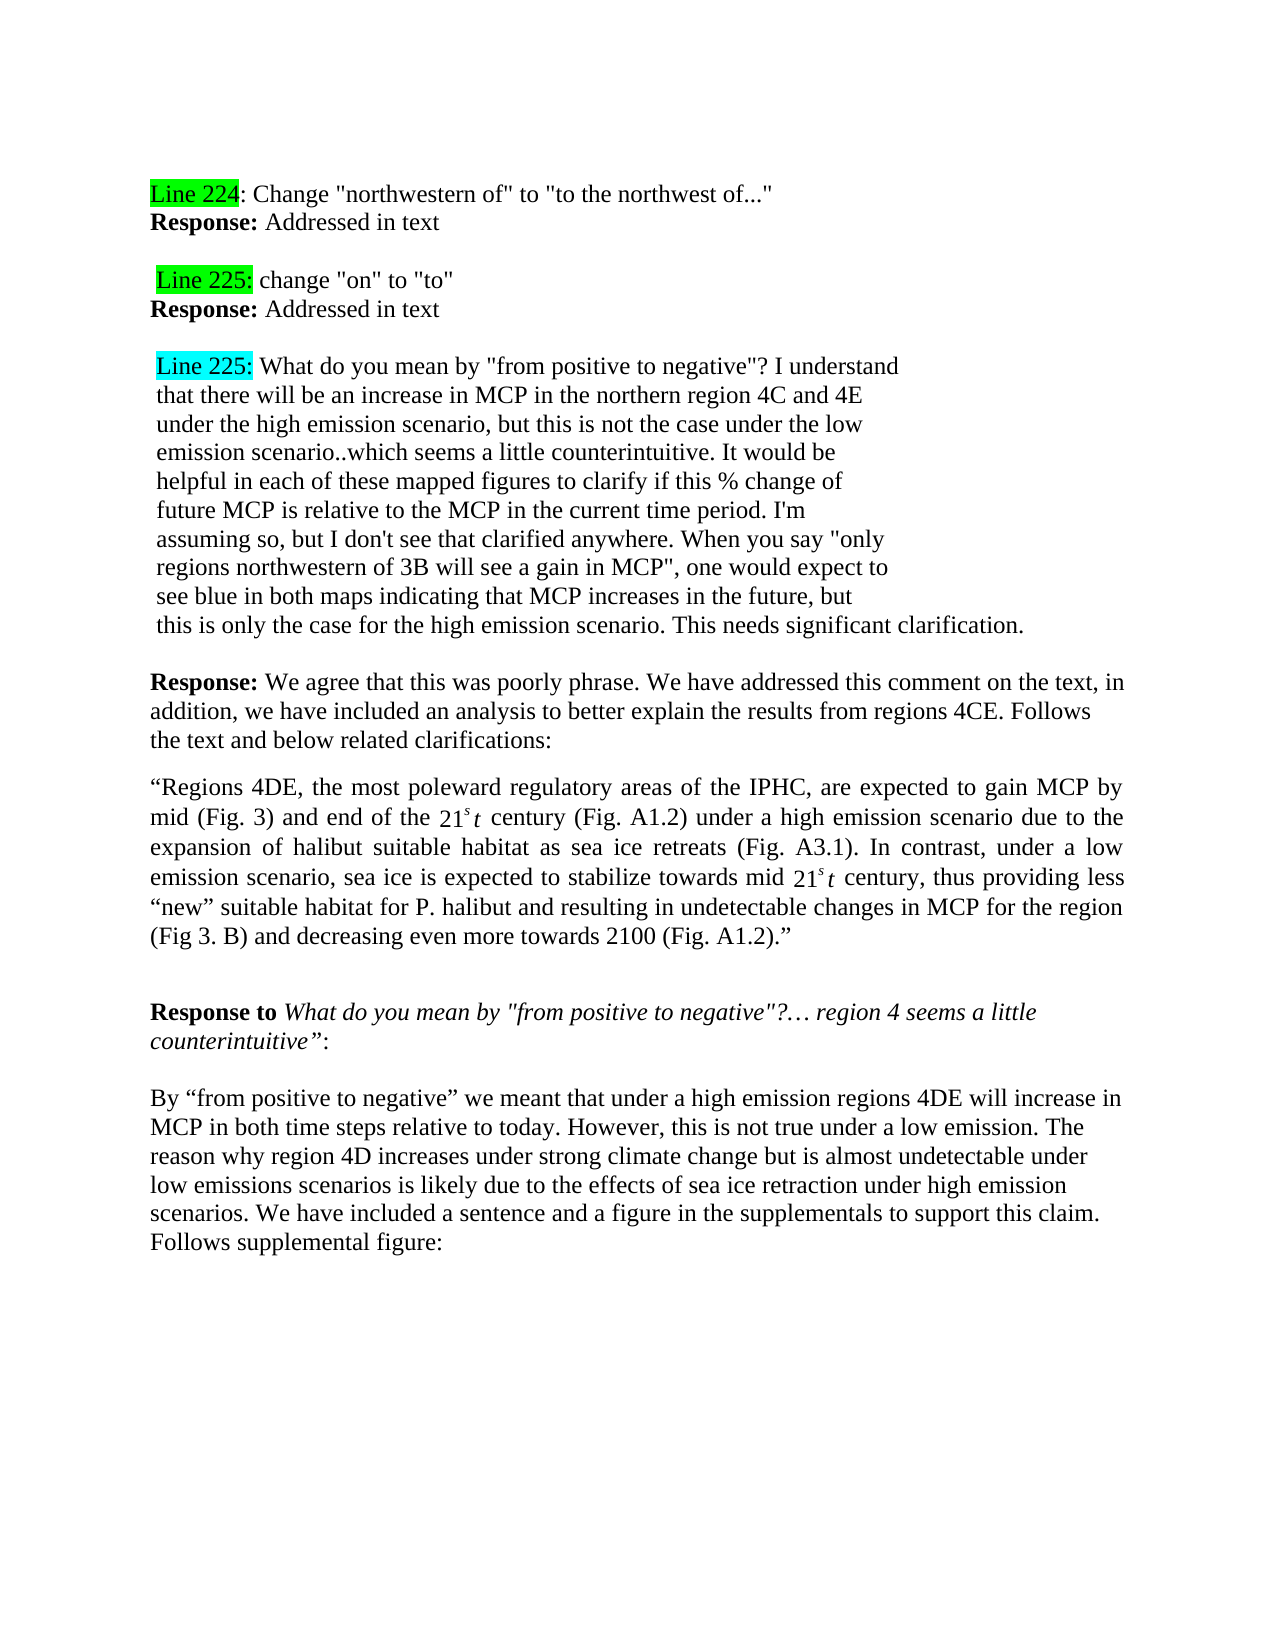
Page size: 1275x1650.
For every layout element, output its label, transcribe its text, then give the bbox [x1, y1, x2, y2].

text Response to What do you mean by "from positive to negative"?… region 4 seems a little counterintuitive”: [150, 997, 1125, 1055]
text “Regions 4DE, the most poleward regulatory areas of the IPHC, are expected to gain MCP by mid (Fig. 3) and end of the century (Fig. A1.2) under a high emission scenario due to the expansion of halibut suitable habitat as sea ice retreats (Fig. A3.1). In contrast, under a low emission scenario, sea ice is expected to stabilize towards mid century, thus providing less “new” suitable habitat for P. halibut and resulting in undetectable changes in MCP for the region (Fig 3. B) and decreasing even more towards 2100 (Fig. A1.2).” [150, 772, 1125, 950]
text Line 224: Change "northwestern of" to "to the northwest of..." Response: Addressed in text [150, 179, 1125, 236]
text By “from positive to negative” we meant that under a high emission regions 4DE will increase in MCP in both time steps relative to today. However, this is not true under a low emission. The reason why region 4D increases under strong climate change but is almost undetectable under low emissions scenarios is likely due to the effects of sea ice retraction under high emission scenarios. We have included a sentence and a figure in the supplementals to support this claim. Follows supplemental figure: [150, 1083, 1125, 1256]
text Response: We agree that this was poorly phrase. We have addressed this comment on the text, in addition, we have included an analysis to better explain the results from regions 4CE. Follows the text and below related clarifications: [150, 667, 1125, 754]
text Line 225: What do you mean by "from positive to negative"? I understand that there will be an increase in MCP in the northern region 4C and 4E under the high emission scenario, but this is not the case under the low emission scenario..which seems a little counterintuitive. It would be helpful in each of these mapped figures to clarify if this % change of future MCP is relative to the MCP in the current time period. I'm assuming so, but I don't see that clarified anywhere. When you say "only regions northwestern of 3B will see a gain in MCP", one would expect to see blue in both maps indicating that MCP increases in the future, but this is only the case for the high emission scenario. This needs significant clarification. [150, 322, 1125, 639]
text Line 225: change "on" to "to" Response: Addressed in text [150, 236, 1125, 322]
